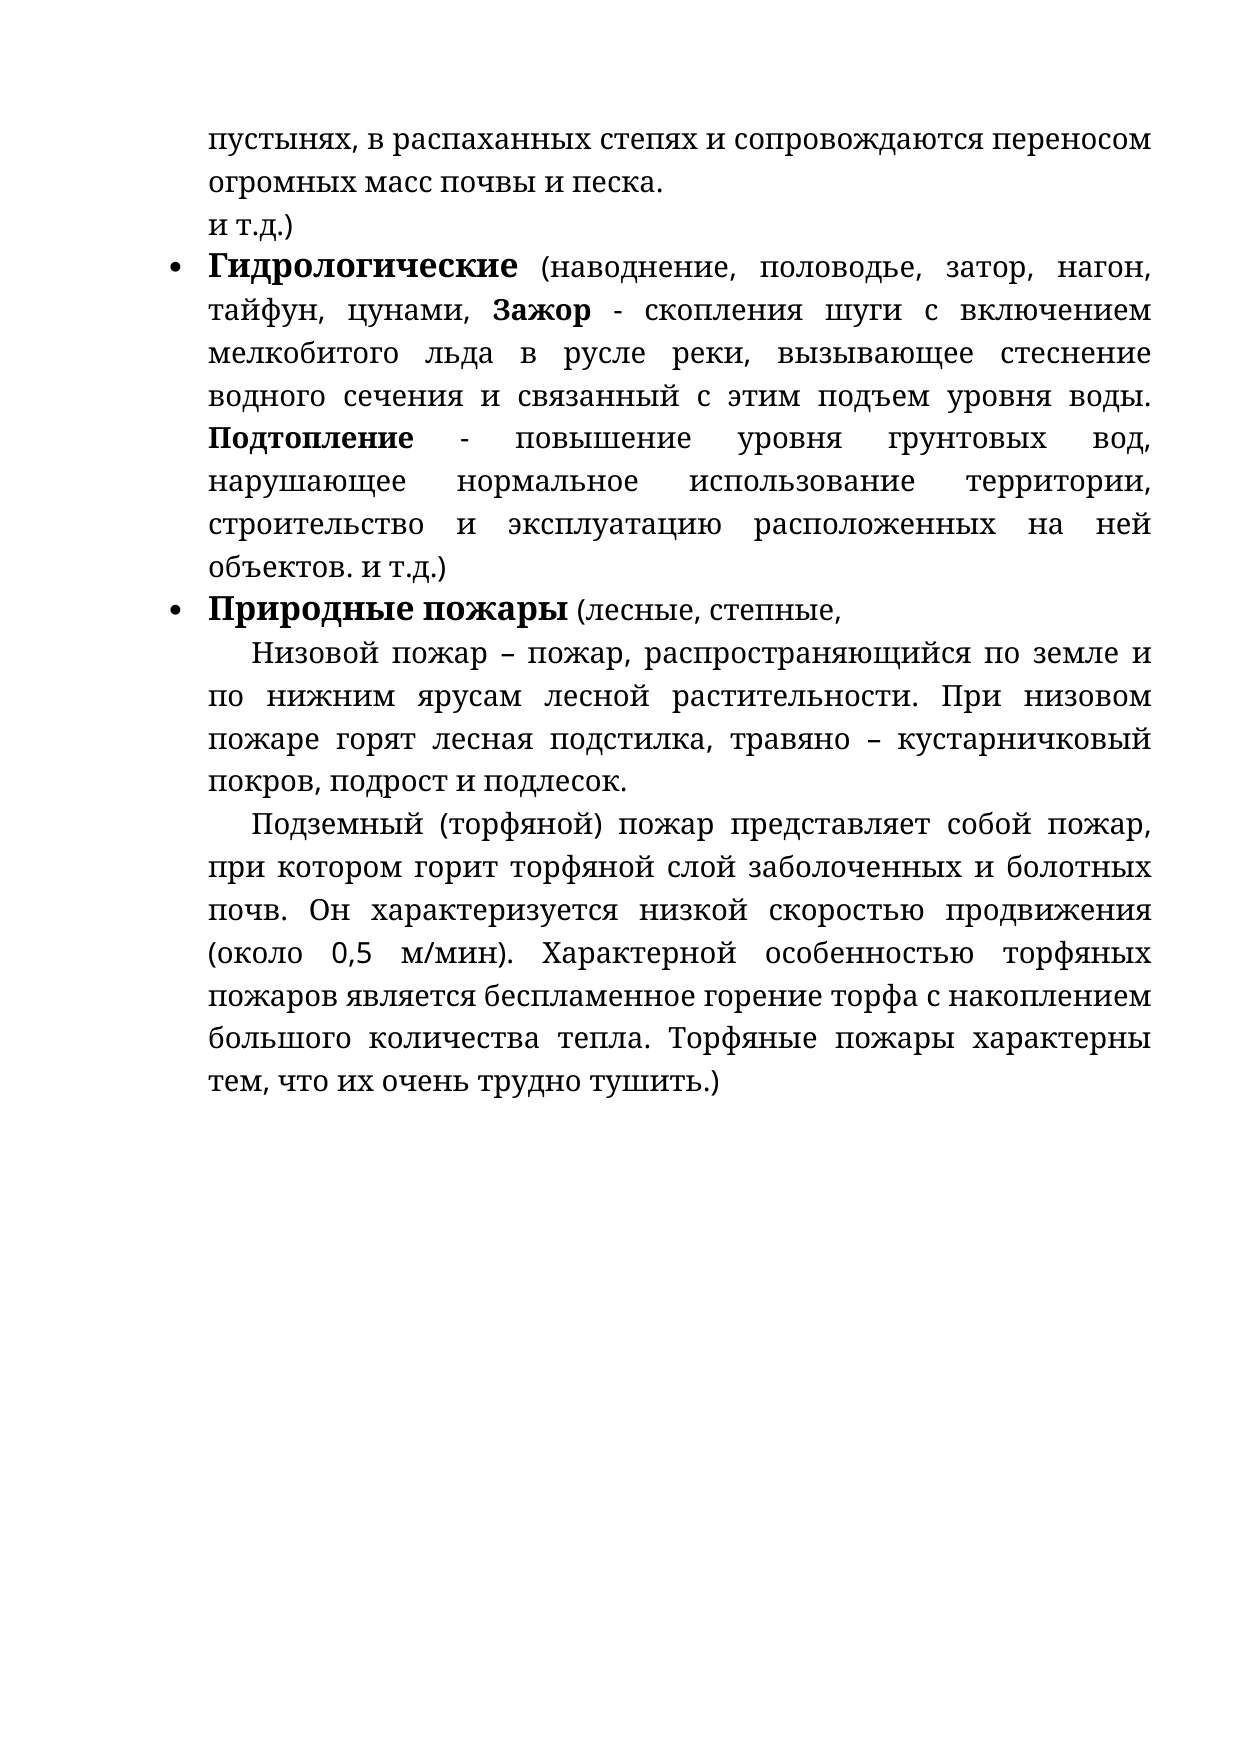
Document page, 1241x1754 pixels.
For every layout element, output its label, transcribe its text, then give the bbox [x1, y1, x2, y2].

list и т.д.) [208, 204, 1152, 243]
list Природные пожары (лесные, степные, [170, 589, 1152, 629]
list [170, 118, 1152, 201]
list Подземный (торфяной) пожар представляет собой пожар, при котором горит торфяной слой заболоченных и болотных почв. Он характеризуется низкой скоростью продвижения (около 0,5 м/мин). Характерной особенностью торфяных пожаров является беспламенное горение торфа с накоплением большого количества тепла. Торфяные пожары характерны тем, что их очень трудно тушить.) [208, 803, 1152, 1100]
list Гидрологические (наводнение, половодье, затор, нагон, тайфун, цунами, Зажор - скопления шуги с включением мелкобитого льда в русле реки, вызывающее стеснение водного сечения и связанный с этим подъем уровня воды. Подтопление - повышение уровня грунтовых вод, нарушающее нормальное использование территории, строительство и эксплуатацию расположенных на ней объектов. и т.д.) [170, 247, 1152, 586]
list Низовой пожар – пожар, распространяющийся по земле и по нижним ярусам лесной растительности. При низовом пожаре горят лесная подстилка, травяно – кустарничковый покров, подрост и подлесок. [208, 632, 1152, 800]
